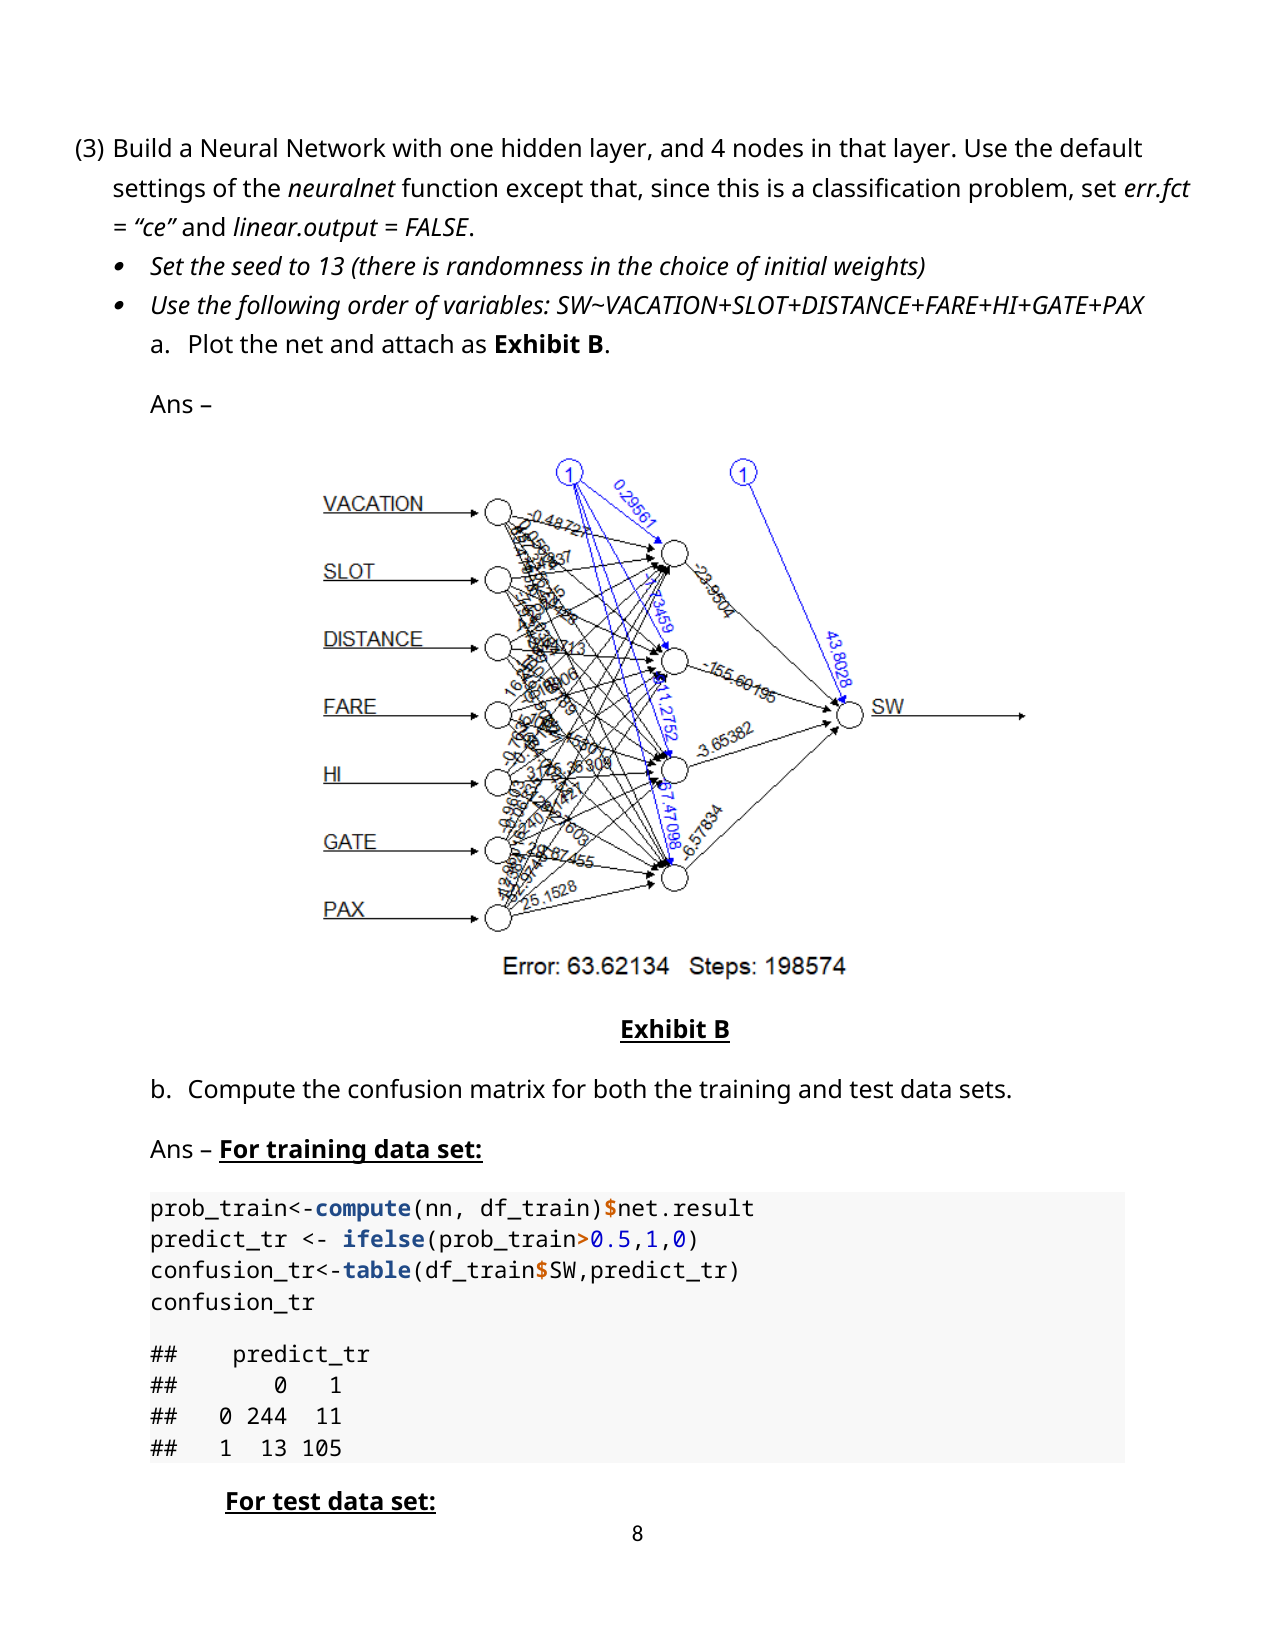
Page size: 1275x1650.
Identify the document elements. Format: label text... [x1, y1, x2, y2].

list Set the seed to 13 (there is randomness in the choice of initial weights) [112, 248, 1200, 283]
text Exhibit B [150, 1012, 1200, 1046]
list Build a Neural Network with one hidden layer, and 4 nodes in that layer. Use the default settings of the neuralnet function except that, since this is a classification problem, set err.fct = “ce” and linear.output = FALSE. [75, 131, 1200, 243]
list Use the following order of variables: SW~VACATION+SLOT+DISTANCE+FARE+HI+GATE+PAX [112, 288, 1200, 322]
picture [237, 446, 1113, 987]
text Ans – For training data set: [150, 1132, 1200, 1166]
list Plot the net and attach as Exhibit B. [150, 327, 1200, 361]
text For test data set: [150, 1484, 1200, 1518]
list Compute the confusion matrix for both the training and test data sets. [150, 1072, 1200, 1106]
text prob_train<-compute(nn, df_train)$net.result predict_tr <- ifelse(prob_train>0.5,1,0) confusion_tr<-table(df_train$SW,predict_tr) confusion_tr [150, 1192, 1125, 1317]
text ## predict_tr ## 0 1 ## 0 244 11 ## 1 13 105 [342, 1338, 1125, 1463]
text Ans – [150, 387, 1200, 421]
